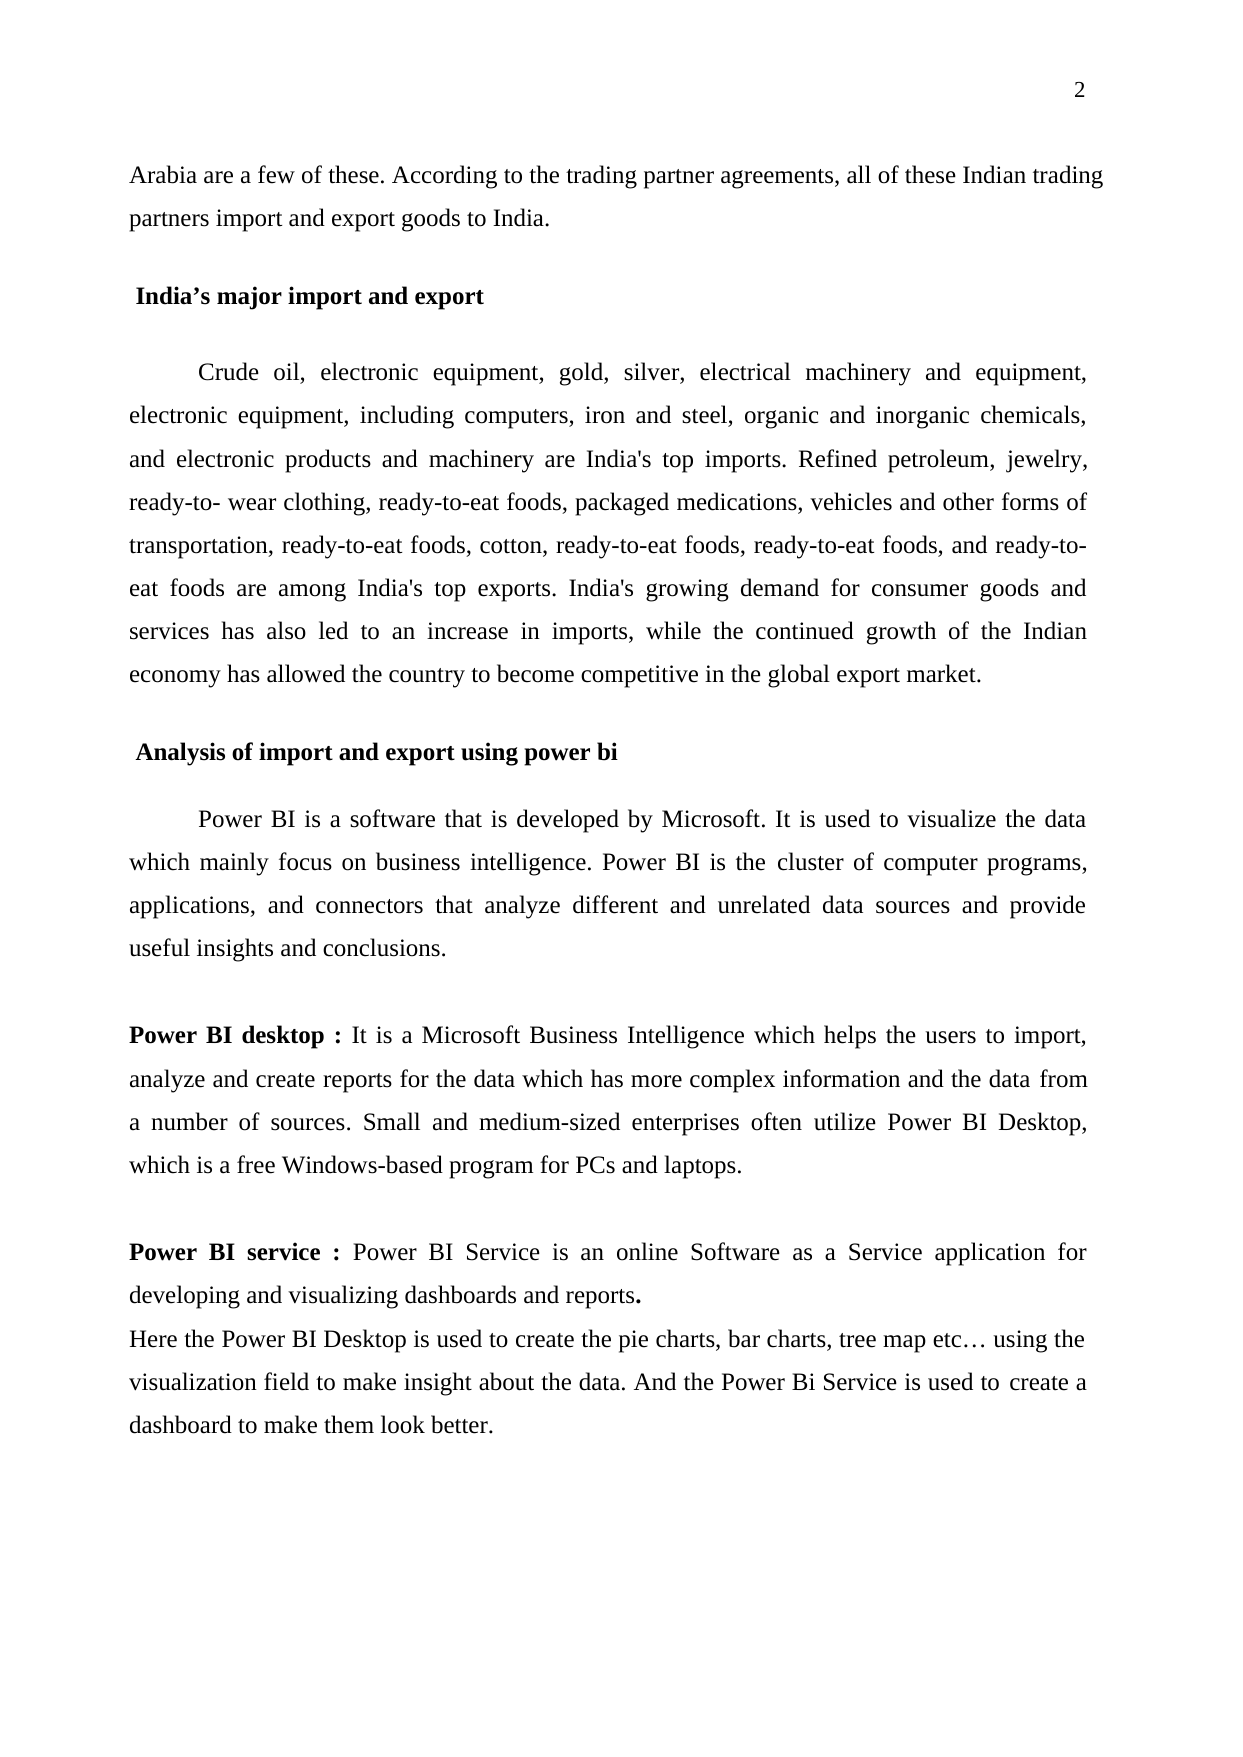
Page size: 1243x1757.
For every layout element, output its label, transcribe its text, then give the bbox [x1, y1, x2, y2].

text Power BI service : Power BI Service is an online Software as a Service application for developing and visualizing dashboards and reports. [129, 1237, 1087, 1309]
subtitle Analysis of import and export using power bi [123, 737, 1145, 766]
text Crude oil, electronic equipment, gold, silver, electrical machinery and equipment, electronic equipment, including computers, iron and steel, organic and inorganic chemicals, and electronic products and machinery are India's top imports. Refined petroleum, jewelry, ready-to- wear clothing, ready-to-eat foods, packaged medications, vehicles and other forms of transportation, ready-to-eat foods, cotton, ready-to-eat foods, ready-to-eat foods, and ready-to-eat foods are among India's top exports. India's growing demand for consumer goods and services has also led to an increase in imports, while the continued growth of the Indian economy has allowed the country to become competitive in the global export market. [129, 357, 1088, 688]
text Power BI desktop : It is a Microsoft Business Intelligence which helps the users to import, analyze and create reports for the data which has more complex information and the data from a number of sources. Small and medium-sized enterprises often utilize Power BI Desktop, which is a free Windows-based program for PCs and laptops. [129, 1021, 1088, 1179]
subtitle India’s major import and export [123, 281, 1145, 309]
text Power BI is a software that is developed by Microsoft. It is used to visualize the data which mainly focus on business intelligence. Power BI is the cluster of computer programs, applications, and connectors that analyze different and unrelated data sources and provide useful insights and conclusions. [129, 804, 1088, 962]
text Arabia are a few of these. According to the trading partner agreements, all of these Indian trading partners import and export goods to India. [129, 160, 1145, 232]
text Here the Power BI Desktop is used to create the pie charts, bar charts, tree map etc… using the visualization field to make insight about the data. And the Power Bi Service is used to create a dashboard to make them look better. [129, 1324, 1087, 1439]
